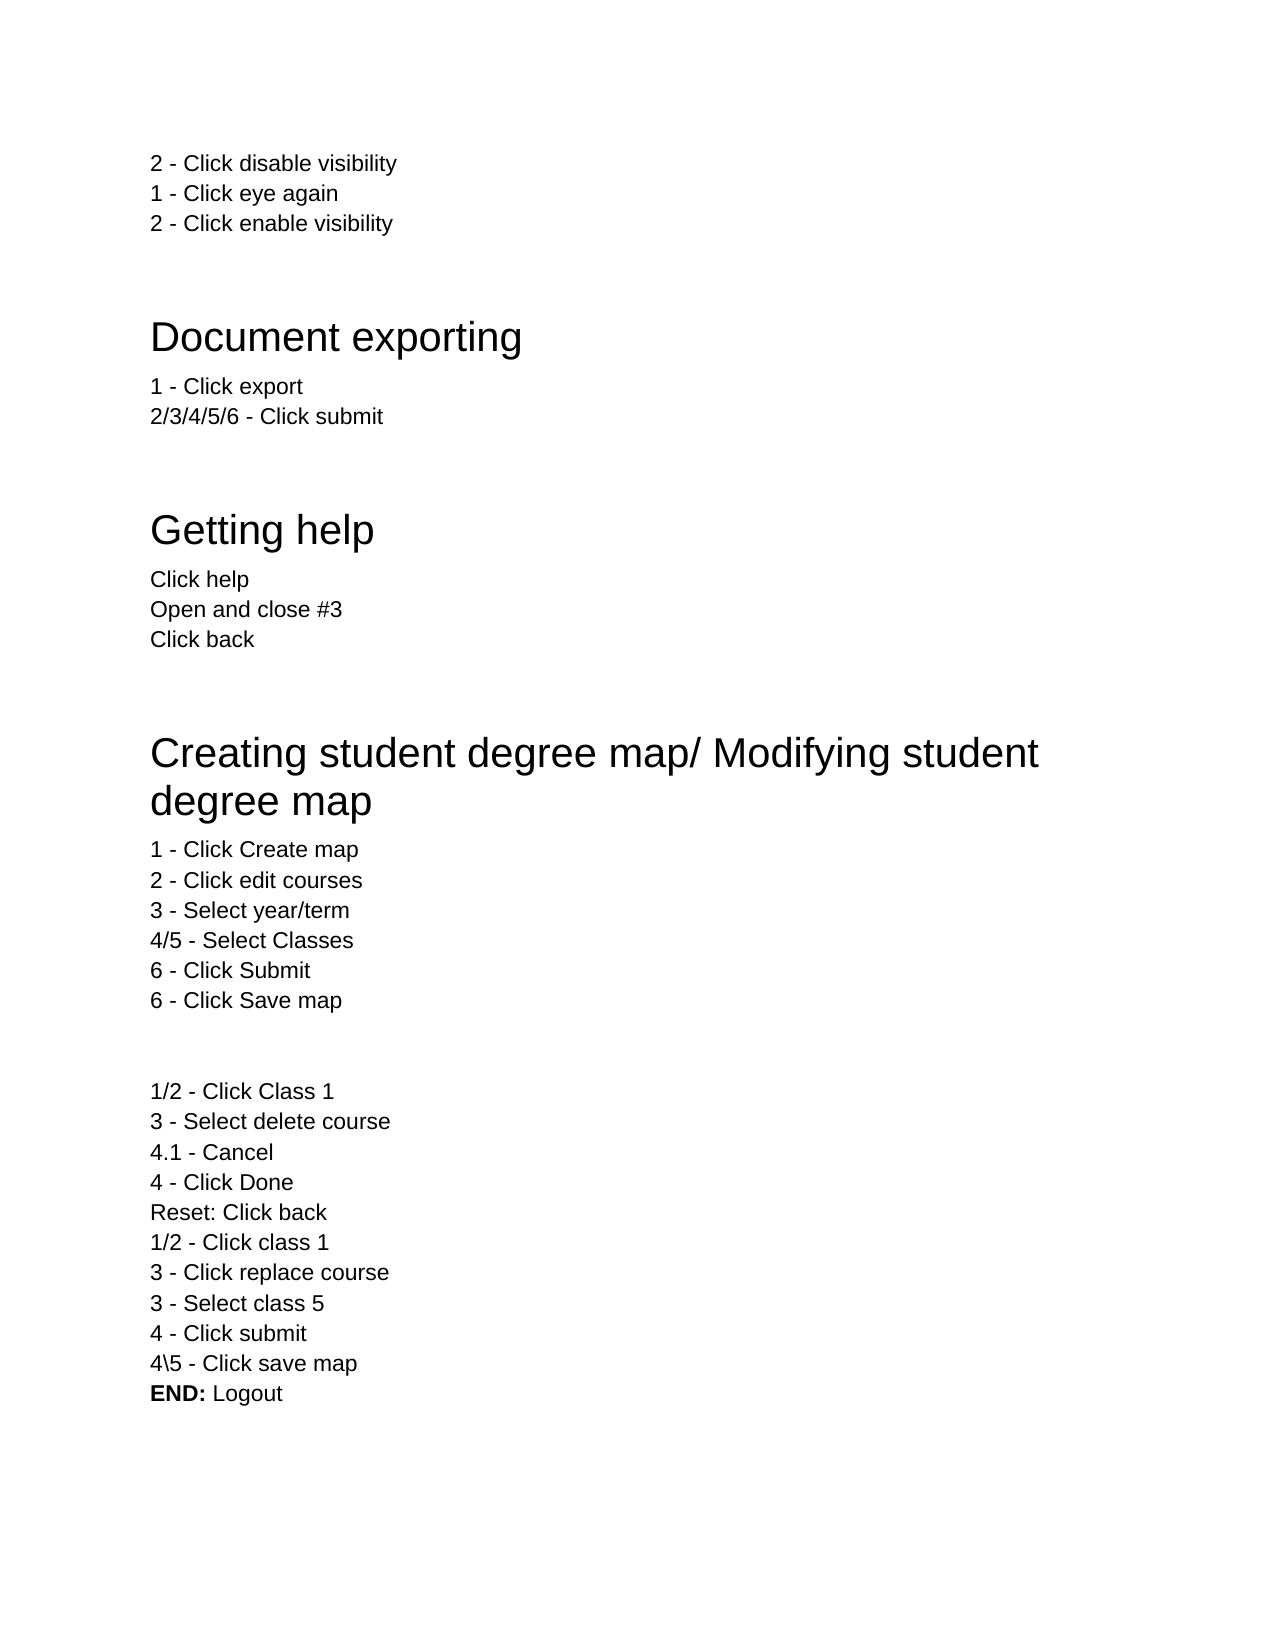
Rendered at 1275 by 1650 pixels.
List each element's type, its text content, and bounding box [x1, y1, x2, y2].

text 2 - Click disable visibility [150, 150, 1125, 176]
text 3 - Select class 5 [150, 1289, 1125, 1316]
subtitle Document exporting [150, 312, 1125, 360]
text 4 - Click submit [150, 1320, 1125, 1346]
text 6 - Click Save map [150, 987, 1125, 1014]
text 3 - Select year/term [150, 897, 1125, 923]
text 6 - Click Submit [150, 957, 1125, 984]
text 2 - Click edit courses [150, 867, 1125, 893]
text 4.1 - Cancel [150, 1138, 1125, 1165]
text 1 - Click export [150, 373, 1125, 399]
text 3 - Select delete course [150, 1108, 1125, 1135]
text 1 - Click eye again [150, 180, 1125, 207]
subtitle Getting help [150, 505, 1125, 553]
text 1 - Click Create map [150, 836, 1125, 863]
subtitle Creating student degree map/ Modifying student degree map [150, 728, 1125, 824]
text Click back [150, 626, 1125, 652]
text 4/5 - Select Classes [150, 927, 1125, 953]
text Reset: Click back [150, 1199, 1125, 1225]
text 2 - Click enable visibility [150, 210, 1125, 237]
text 1/2 - Click Class 1 [150, 1078, 1125, 1104]
text 2/3/4/5/6 - Click submit [150, 403, 1125, 429]
text Click help [150, 566, 1125, 592]
text Open and close #3 [150, 596, 1125, 622]
text 4\5 - Click save map [150, 1350, 1125, 1376]
text 4 - Click Done [150, 1169, 1125, 1195]
text END: Logout [150, 1380, 1125, 1407]
text 1/2 - Click class 1 [150, 1229, 1125, 1256]
text 3 - Click replace course [150, 1259, 1125, 1286]
